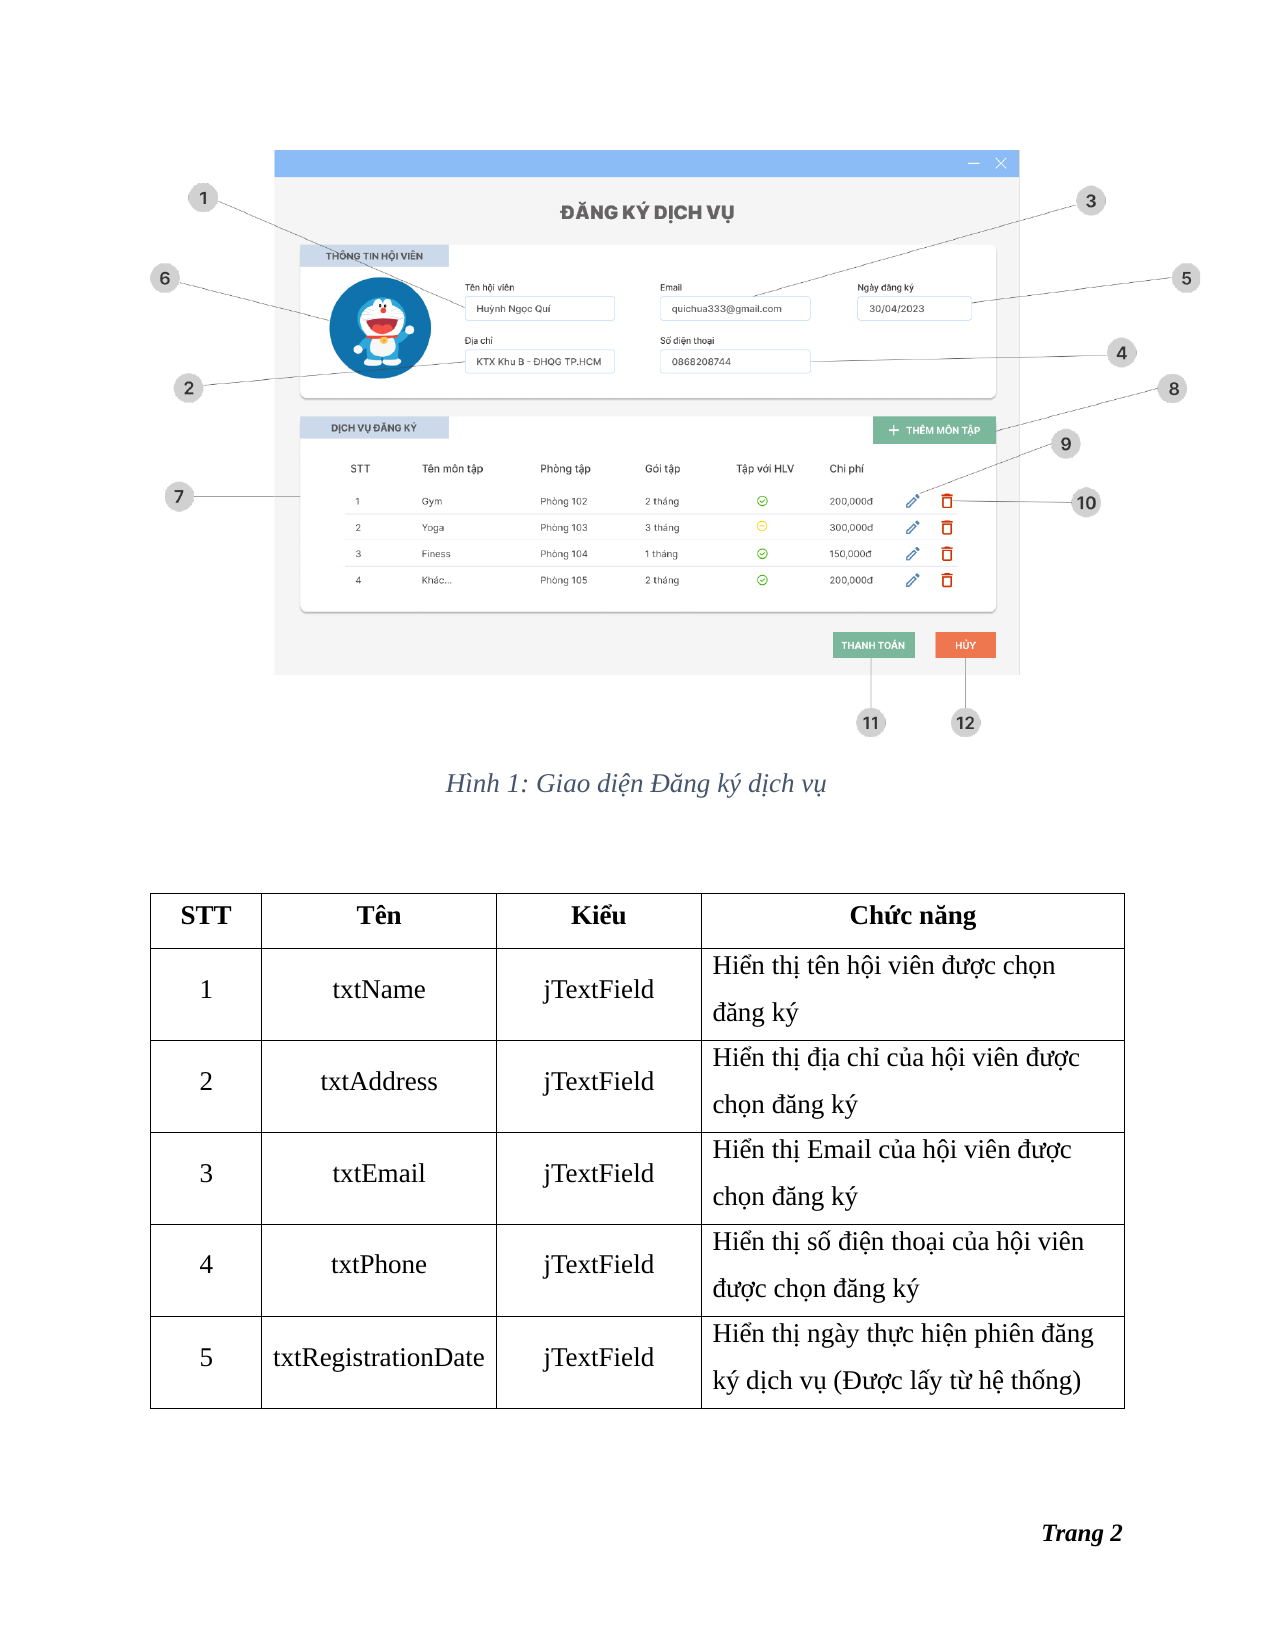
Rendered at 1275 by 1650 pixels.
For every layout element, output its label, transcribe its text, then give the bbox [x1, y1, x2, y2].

table_header Tên [262, 894, 496, 948]
table_cell 3 [151, 1133, 261, 1224]
table_cell Hiển thị ngày thực hiện phiên đăng ký dịch vụ (Được lấy từ hệ thống) [702, 1317, 1124, 1408]
table_cell jTextField [497, 1317, 701, 1408]
picture [150, 150, 1200, 737]
table_header STT [151, 894, 261, 948]
table_cell 4 [151, 1225, 261, 1316]
table_cell txtName [262, 949, 496, 1040]
table_cell txtAddress [262, 1041, 496, 1132]
table_cell Hiển thị địa chỉ của hội viên được chọn đăng ký [702, 1041, 1124, 1132]
table_header Chức năng [702, 894, 1124, 948]
table_cell Hiển thị tên hội viên được chọn đăng ký [702, 949, 1124, 1040]
table_cell Hiển thị số điện thoại của hội viên được chọn đăng ký [702, 1225, 1124, 1316]
table_cell jTextField [497, 1133, 701, 1224]
table_cell Hiển thị Email của hội viên được chọn đăng ký [702, 1133, 1124, 1224]
table_cell jTextField [497, 949, 701, 1040]
text Hình 1: Giao diện Đăng ký dịch vụ [150, 767, 1125, 798]
table_cell 1 [151, 949, 261, 1040]
table_cell 2 [151, 1041, 261, 1132]
table_cell txtEmail [262, 1133, 496, 1224]
table_cell 5 [151, 1317, 261, 1408]
table_cell txtRegistrationDate [262, 1317, 496, 1408]
table_cell jTextField [497, 1225, 701, 1316]
table_header Kiểu [497, 894, 701, 948]
table_cell txtPhone [262, 1225, 496, 1316]
table_cell jTextField [497, 1041, 701, 1132]
